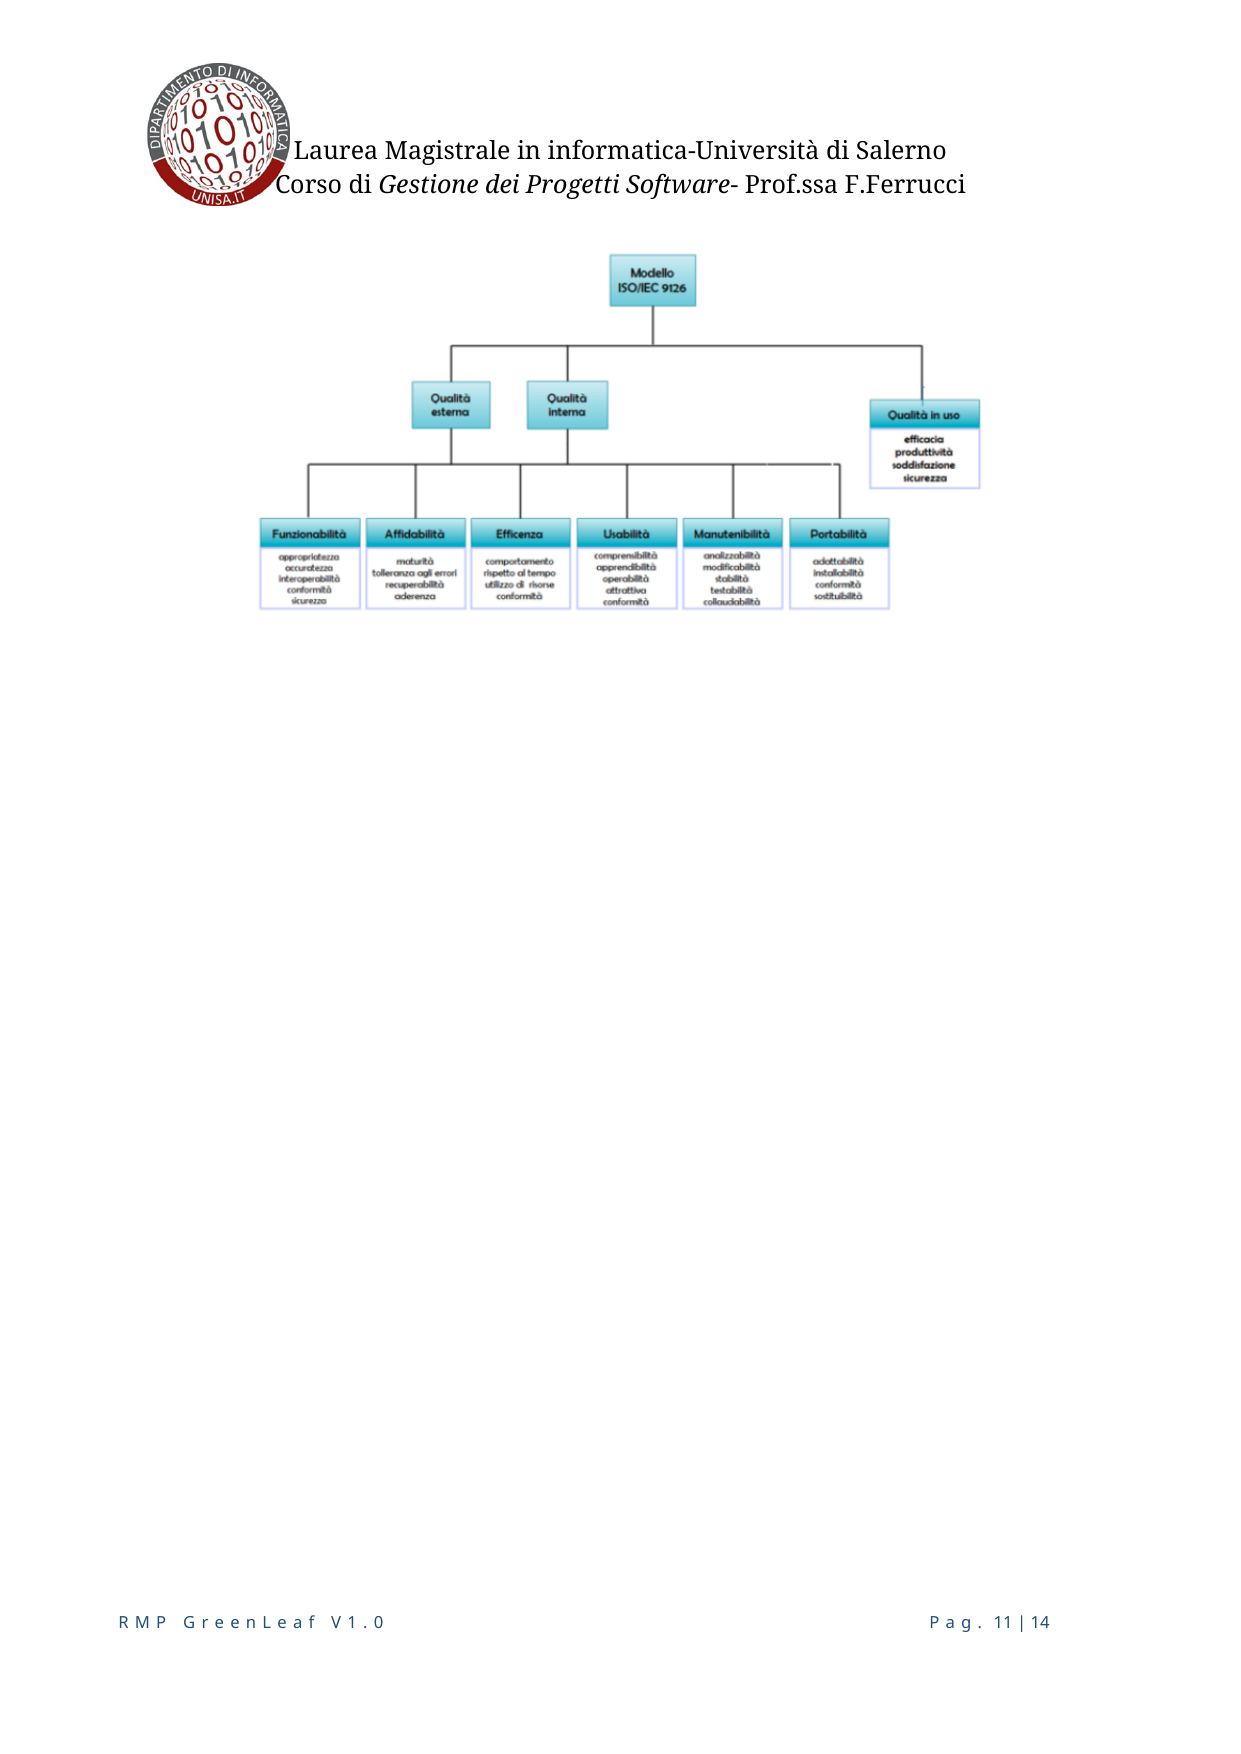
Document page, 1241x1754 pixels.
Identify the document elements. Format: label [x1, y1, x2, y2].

picture [147, 63, 290, 206]
picture [242, 235, 999, 623]
